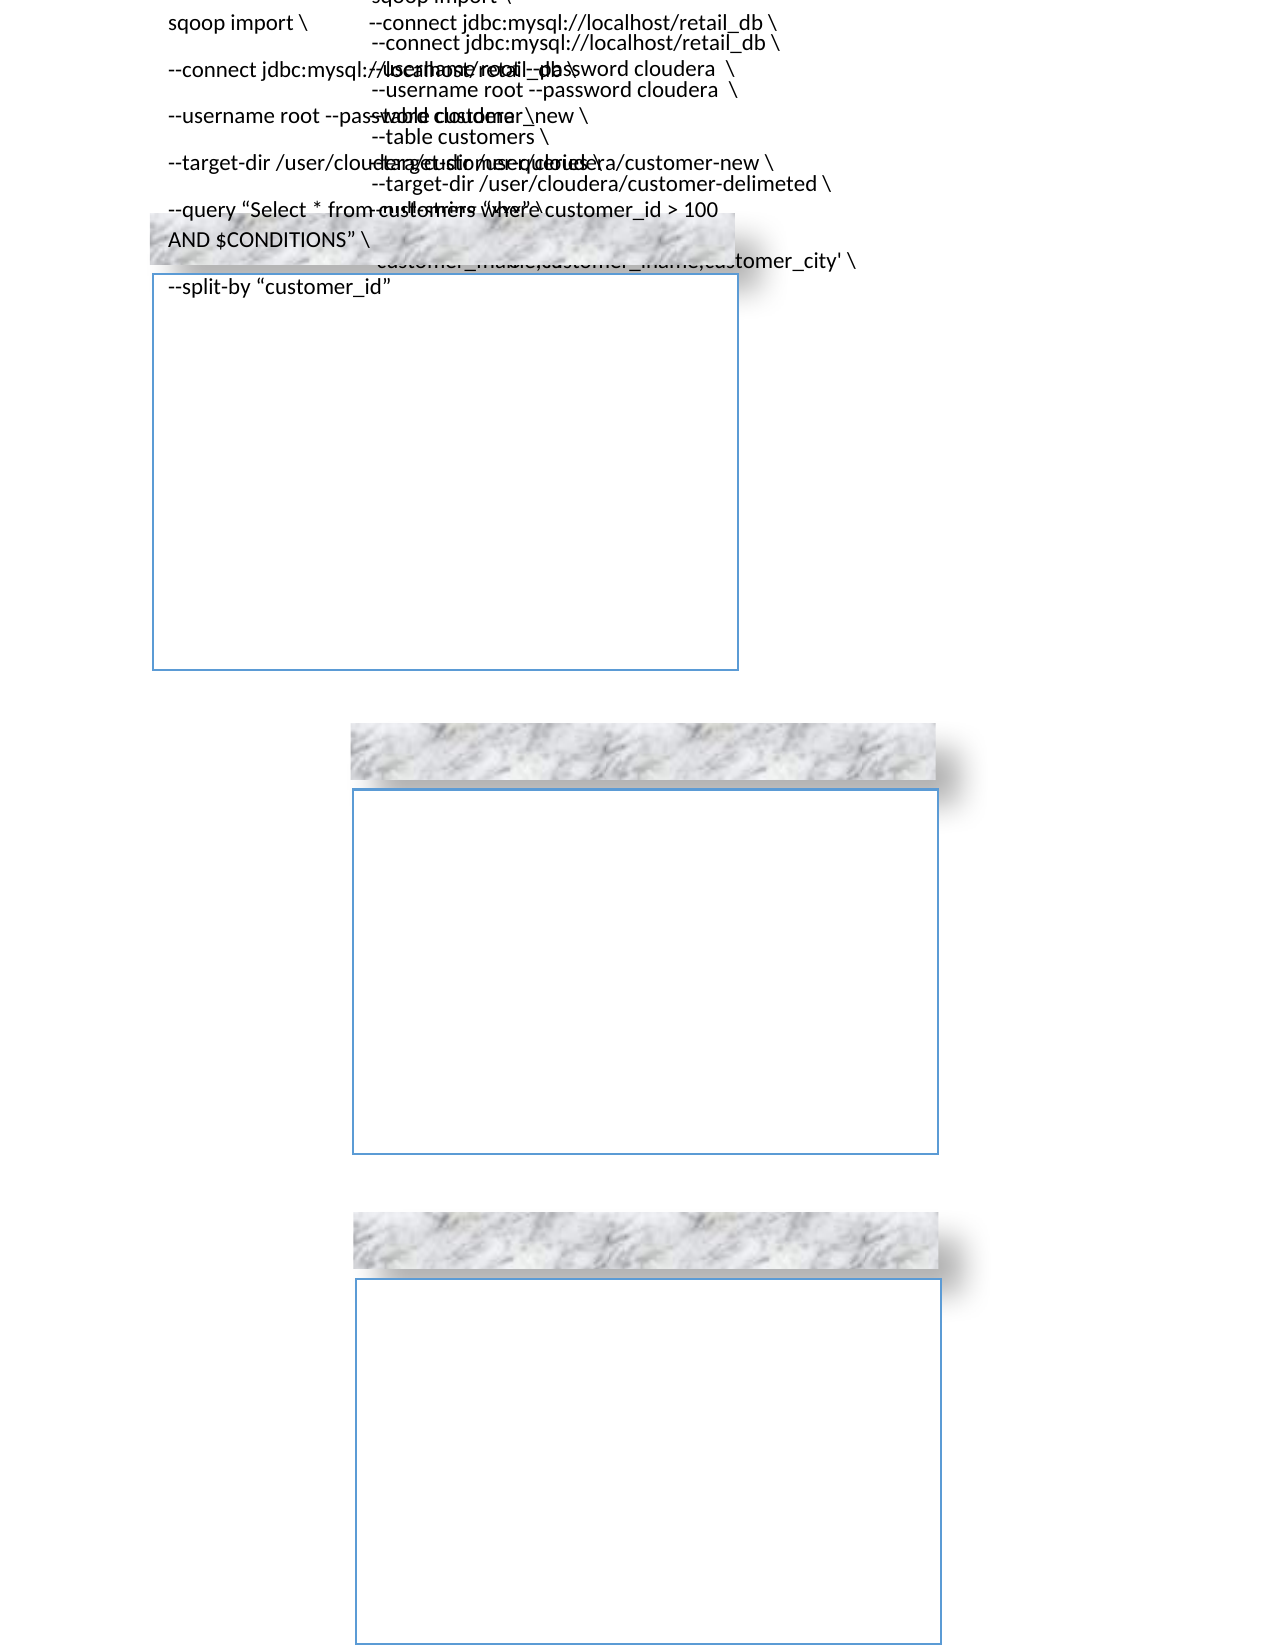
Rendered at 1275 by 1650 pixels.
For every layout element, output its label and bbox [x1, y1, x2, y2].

picture [353, 1212, 939, 1269]
picture [149, 213, 735, 265]
picture [350, 723, 936, 780]
